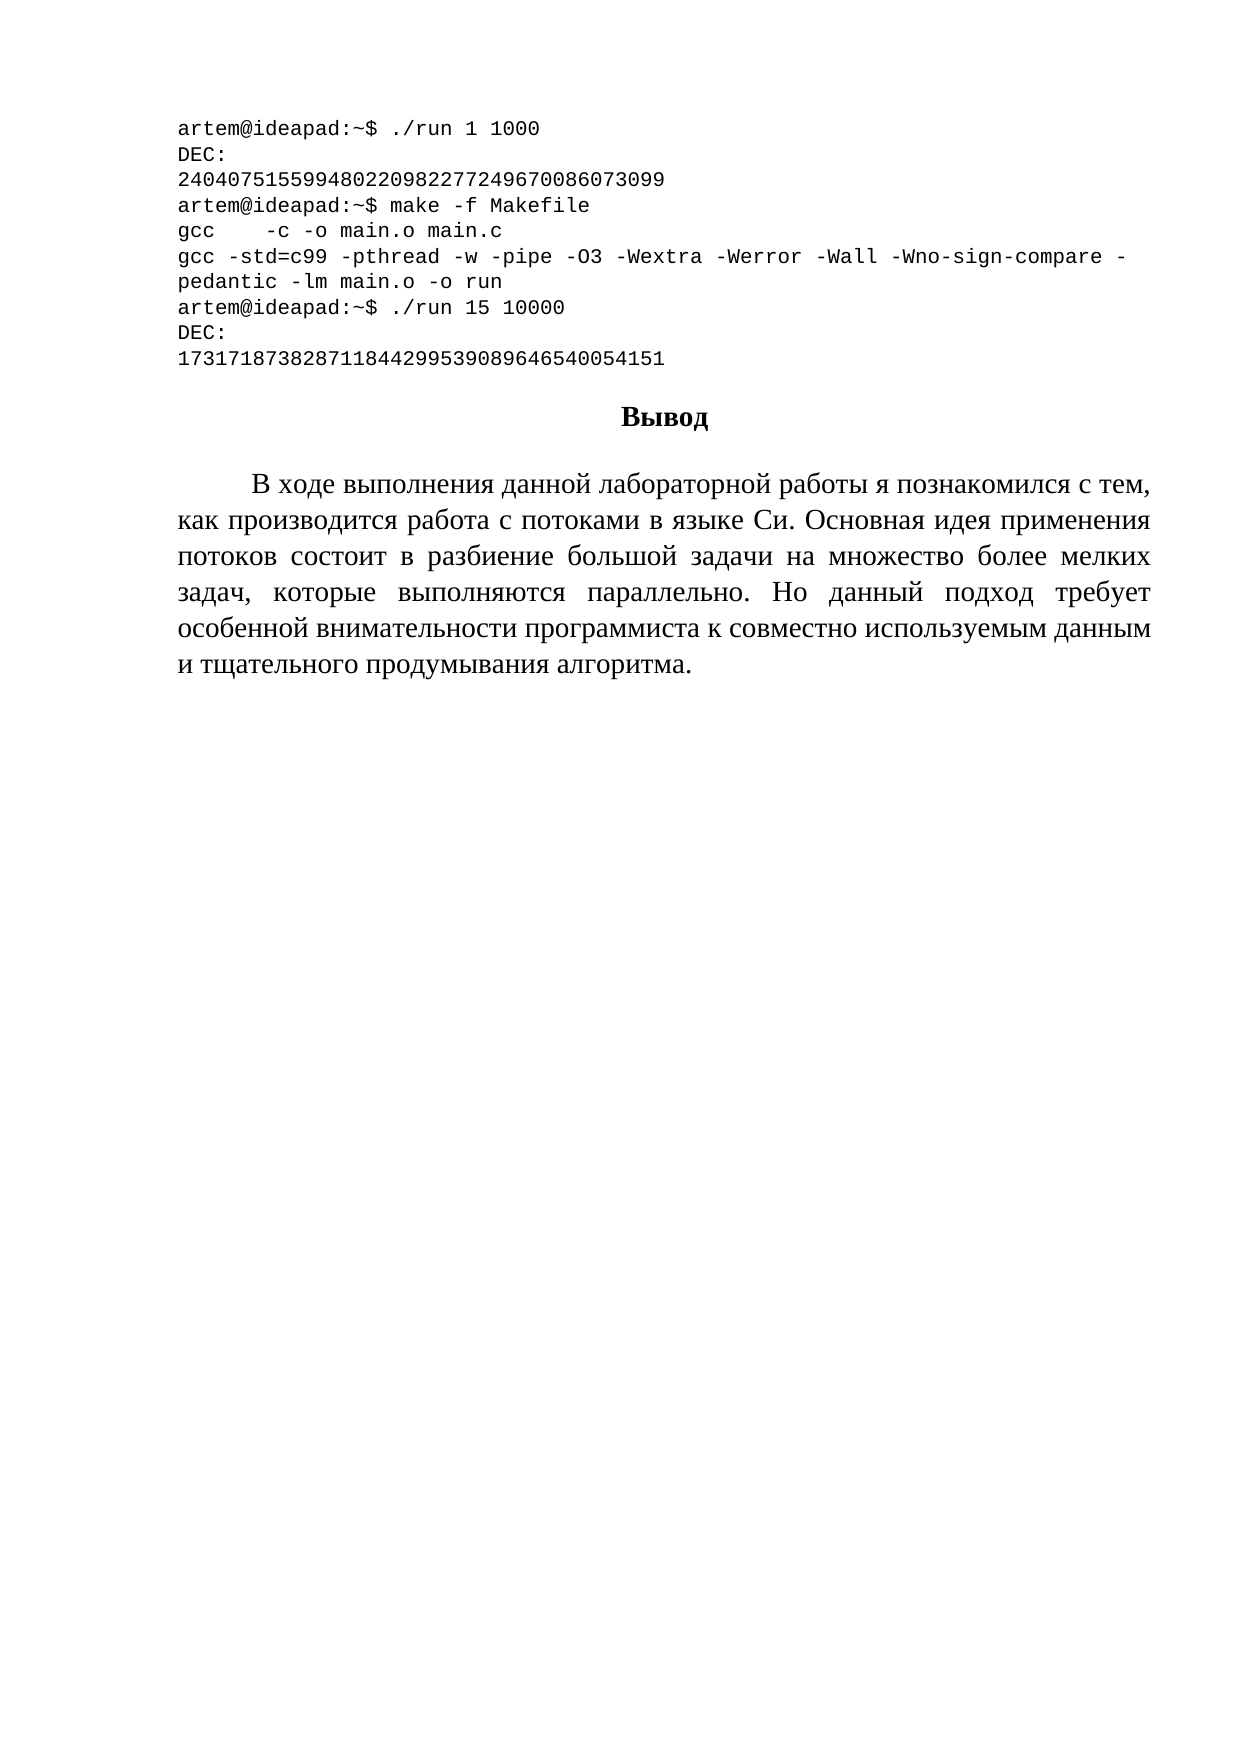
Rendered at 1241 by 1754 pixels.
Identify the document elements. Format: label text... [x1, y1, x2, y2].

text artem@ideapad:~$ ./run 1 1000 [177, 118, 1152, 142]
text 173171873828711844299539089646540054151 [177, 348, 1152, 371]
text artem@ideapad:~$ make -f Makefile [177, 195, 1152, 218]
text В ходе выполнения данной лабораторной работы я познакомился с тем, как производится работа с потоками в языке Си. Основная идея применения потоков состоит в разбиение большой задачи на множество более мелких задач, которые выполняются параллельно. Но данный подход требует особенной внимательности программиста к совместно используемым данным и тщательного продумывания алгоритма. [177, 466, 1152, 680]
text 240407515599480220982277249670086073099 [177, 169, 1152, 193]
text DEC: [177, 322, 1152, 346]
text gcc -c -o main.o main.c [177, 220, 1152, 244]
text Вывод [177, 399, 1152, 432]
text gcc -std=c99 -pthread -w -pipe -O3 -Wextra -Werror -Wall -Wno-sign-compare -pedantic -lm main.o -o run [177, 246, 1152, 295]
text DEC: [177, 144, 1152, 167]
text artem@ideapad:~$ ./run 15 10000 [177, 297, 1152, 320]
